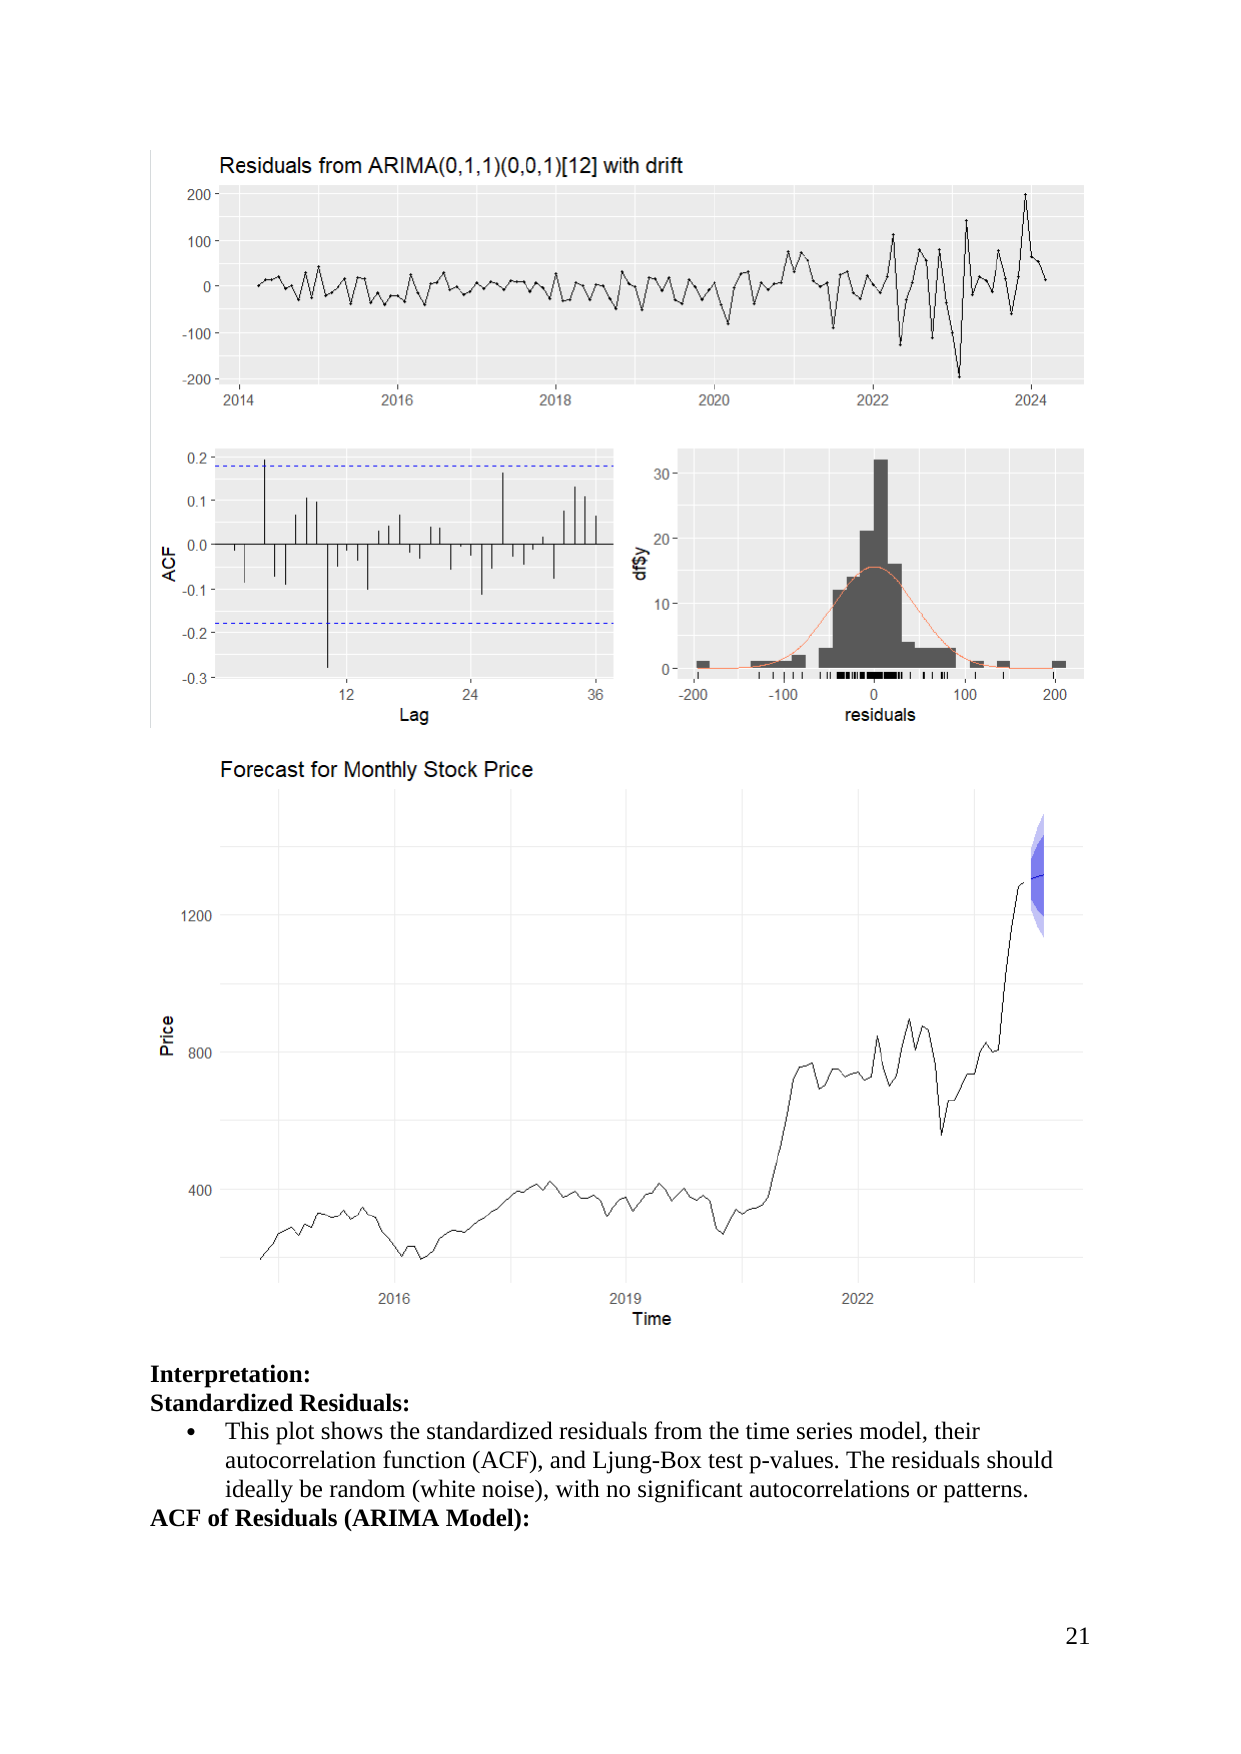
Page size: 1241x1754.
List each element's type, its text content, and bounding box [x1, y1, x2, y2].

text Interpretation: [150, 1359, 1090, 1388]
text ACF of Residuals (ARIMA Model): [150, 1503, 1090, 1531]
picture [150, 756, 1091, 1331]
text Standardized Residuals: [150, 1388, 1090, 1416]
list This plot shows the standardized residuals from the time series model, their autocorrelation function (ACF), and Ljung-Box test p-values. The residuals should ideally be random (white noise), with no significant autocorrelations or patterns. [187, 1416, 1090, 1503]
picture [150, 150, 1091, 728]
